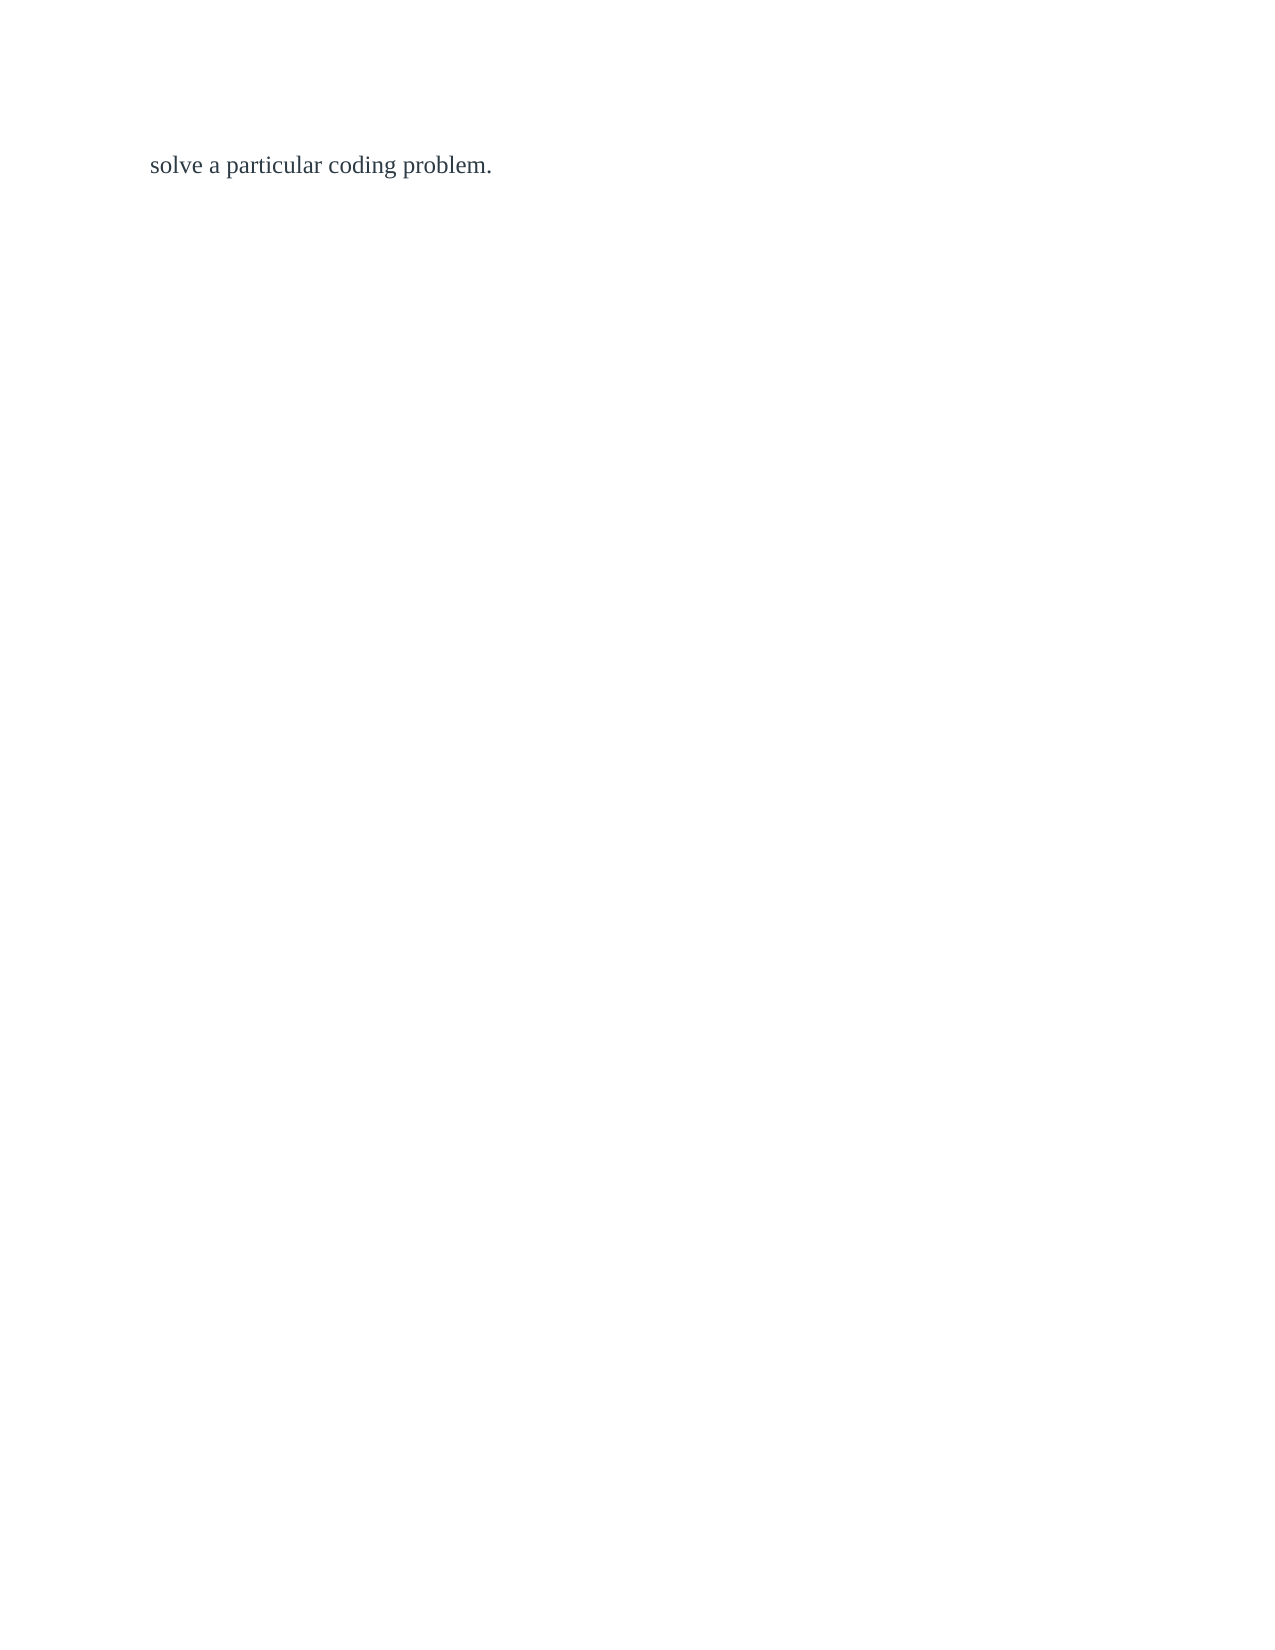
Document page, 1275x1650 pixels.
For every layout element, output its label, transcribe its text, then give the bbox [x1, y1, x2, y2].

text solve a particular coding problem. [150, 150, 1125, 179]
